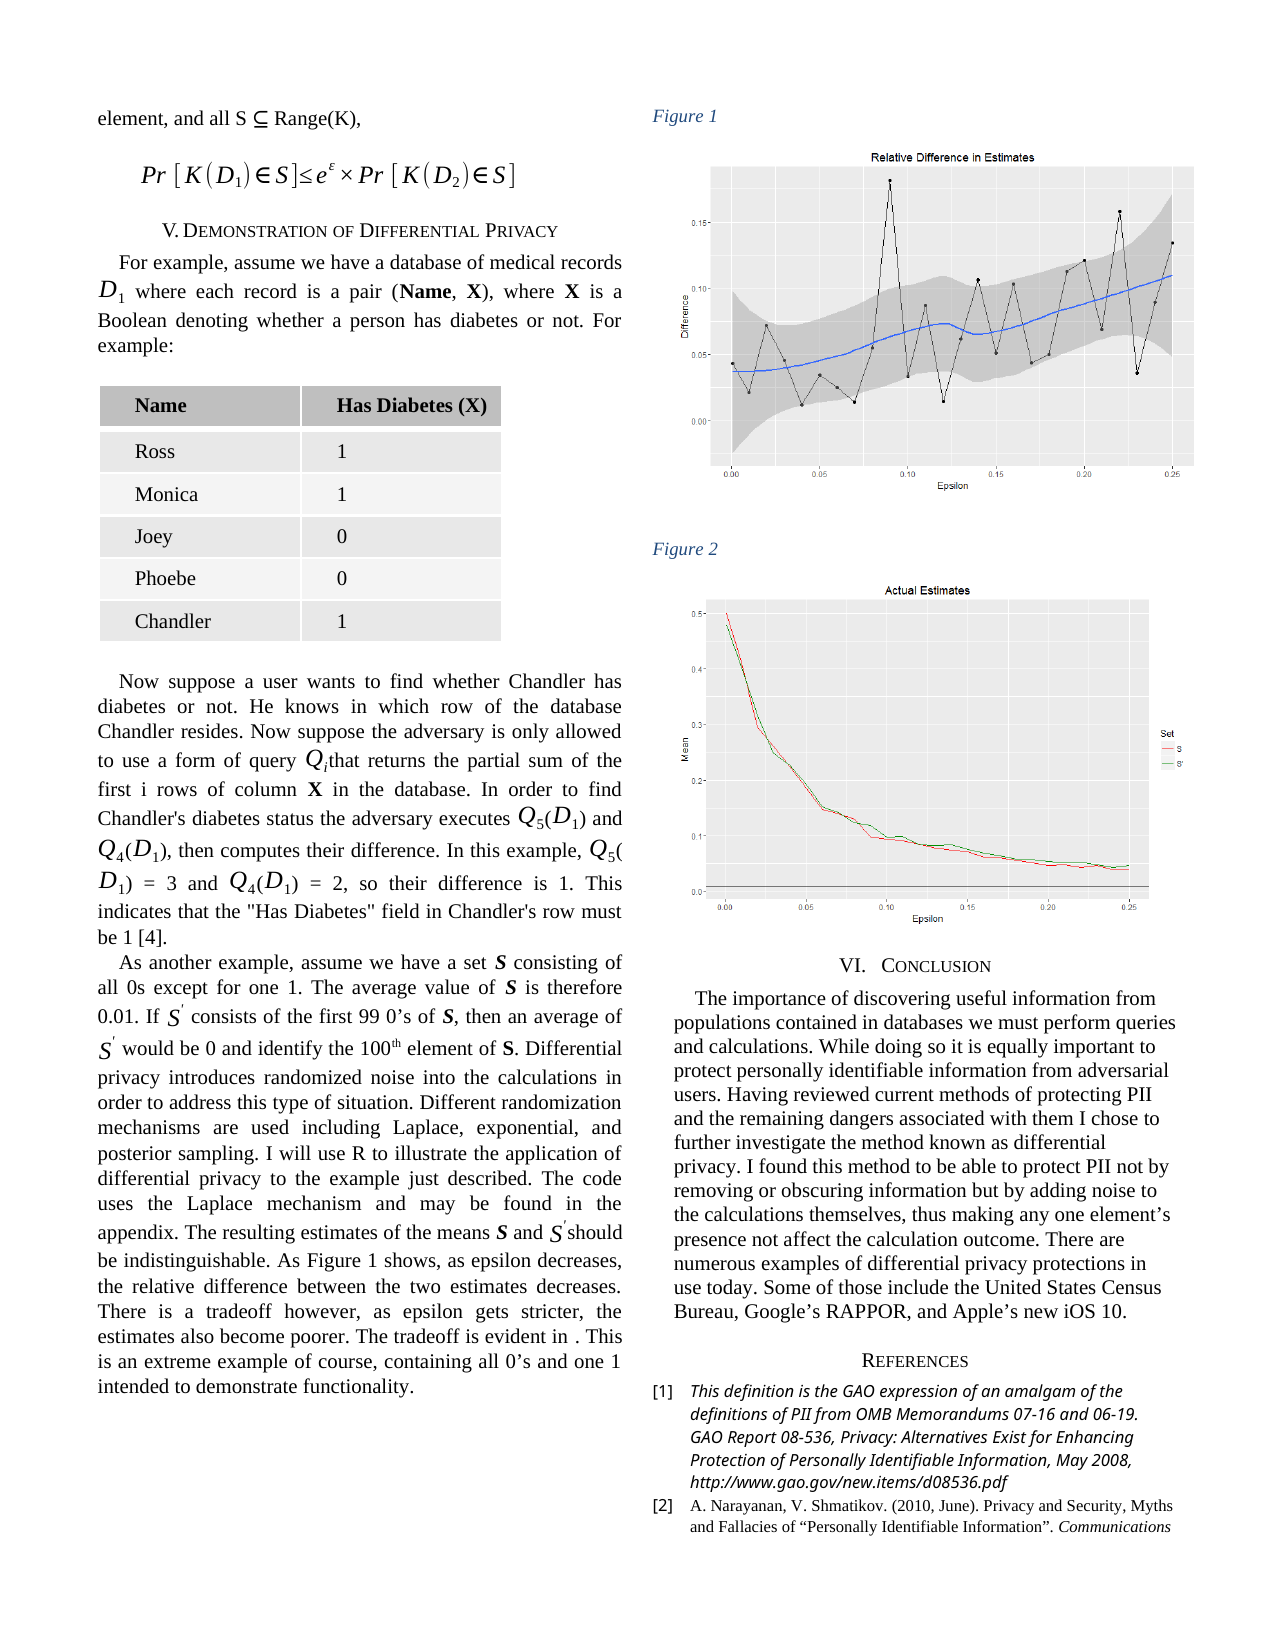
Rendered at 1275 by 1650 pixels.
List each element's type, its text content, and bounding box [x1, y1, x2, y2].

table_cell 1 [302, 601, 501, 641]
table_cell Monica [100, 474, 300, 514]
text Figure 1 [652, 105, 1177, 127]
table_cell Ross [100, 432, 300, 472]
subtitle Conclusion [652, 953, 1177, 977]
picture [673, 580, 1199, 928]
subtitle Demonstration of Differential Privacy [97, 218, 622, 242]
table_cell Phoebe [100, 559, 300, 599]
table_cell 0 [302, 517, 501, 557]
table_cell Joey [100, 517, 300, 557]
text The importance of discovering useful information from populations contained in databases we must perform queries and calculations. While doing so it is equally important to protect personally identifiable information from adversarial users. Having reviewed current methods of protecting PII and the remaining dangers associated with them I chose to further investigate the method known as differential privacy. I found this method to be able to protect PII not by removing or obscuring information but by adding noise to the calculations themselves, thus making any one element’s presence not affect the calculation outcome. There are numerous examples of differential privacy protections in use today. Some of those include the United States Census Bureau, Google’s RAPPOR, and Apple’s new iOS 10. [673, 986, 1177, 1323]
text For example, assume we have a database of medical records where each record is a pair (Name, X), where X is a Boolean denoting whether a person has diabetes or not. For example: [97, 250, 622, 357]
text This definition is the GAO expression of an amalgam of the definitions of PII from OMB Memorandums 07-16 and 06-19. GAO Report 08-536, Privacy: Alternatives Exist for Enhancing Protection of Personally Identifiable Information, May 2008, http://www.gao.gov/new.items/d08536.pdf [652, 1380, 1177, 1494]
table_cell 1 [302, 432, 501, 472]
text References [652, 1348, 1177, 1372]
picture [673, 147, 1199, 495]
text Definition: A randomized function K gives ε- differential privacy if for all data sets and differing on at most one element, and all S ⊆ Range(K), [97, 105, 622, 130]
table_header Name [100, 386, 300, 426]
table_cell 0 [302, 559, 501, 599]
table_cell 1 [302, 474, 501, 514]
table_cell Chandler [100, 601, 300, 641]
table_header Has Diabetes (X) [302, 386, 501, 426]
text Now suppose a user wants to find whether Chandler has diabetes or not. He knows in which row of the database Chandler resides. Now suppose the adversary is only allowed to use a form of query that returns the partial sum of the first i rows of column X in the database. In order to find Chandler's diabetes status the adversary executes () and (), then computes their difference. In this example, () = 3 and () = 2, so their difference is 1. This indicates that the "Has Diabetes" field in Chandler's row must be 1 [4]. [97, 669, 622, 949]
text As another example, assume we have a set S consisting of all 0s except for one 1. The average value of S is therefore 0.01. If consists of the first 99 0’s of S, then an average of would be 0 and identify the 100th element of S. Differential privacy introduces randomized noise into the calculations in order to address this type of situation. Different randomization mechanisms are used including Laplace, exponential, and posterior sampling. I will use R to illustrate the application of differential privacy to the example just described. The code uses the Laplace mechanism and may be found in the appendix. The resulting estimates of the means S and should be indistinguishable. As Figure 1 shows, as epsilon decreases, the relative difference between the two estimates decreases. There is a tradeoff however, as epsilon gets stricter, the estimates also become poorer. The tradeoff is evident in Figure 2. This is an extreme example of course, containing all 0’s and one 1 intended to demonstrate functionality. [97, 950, 622, 1398]
text Figure 2 [652, 538, 1177, 559]
